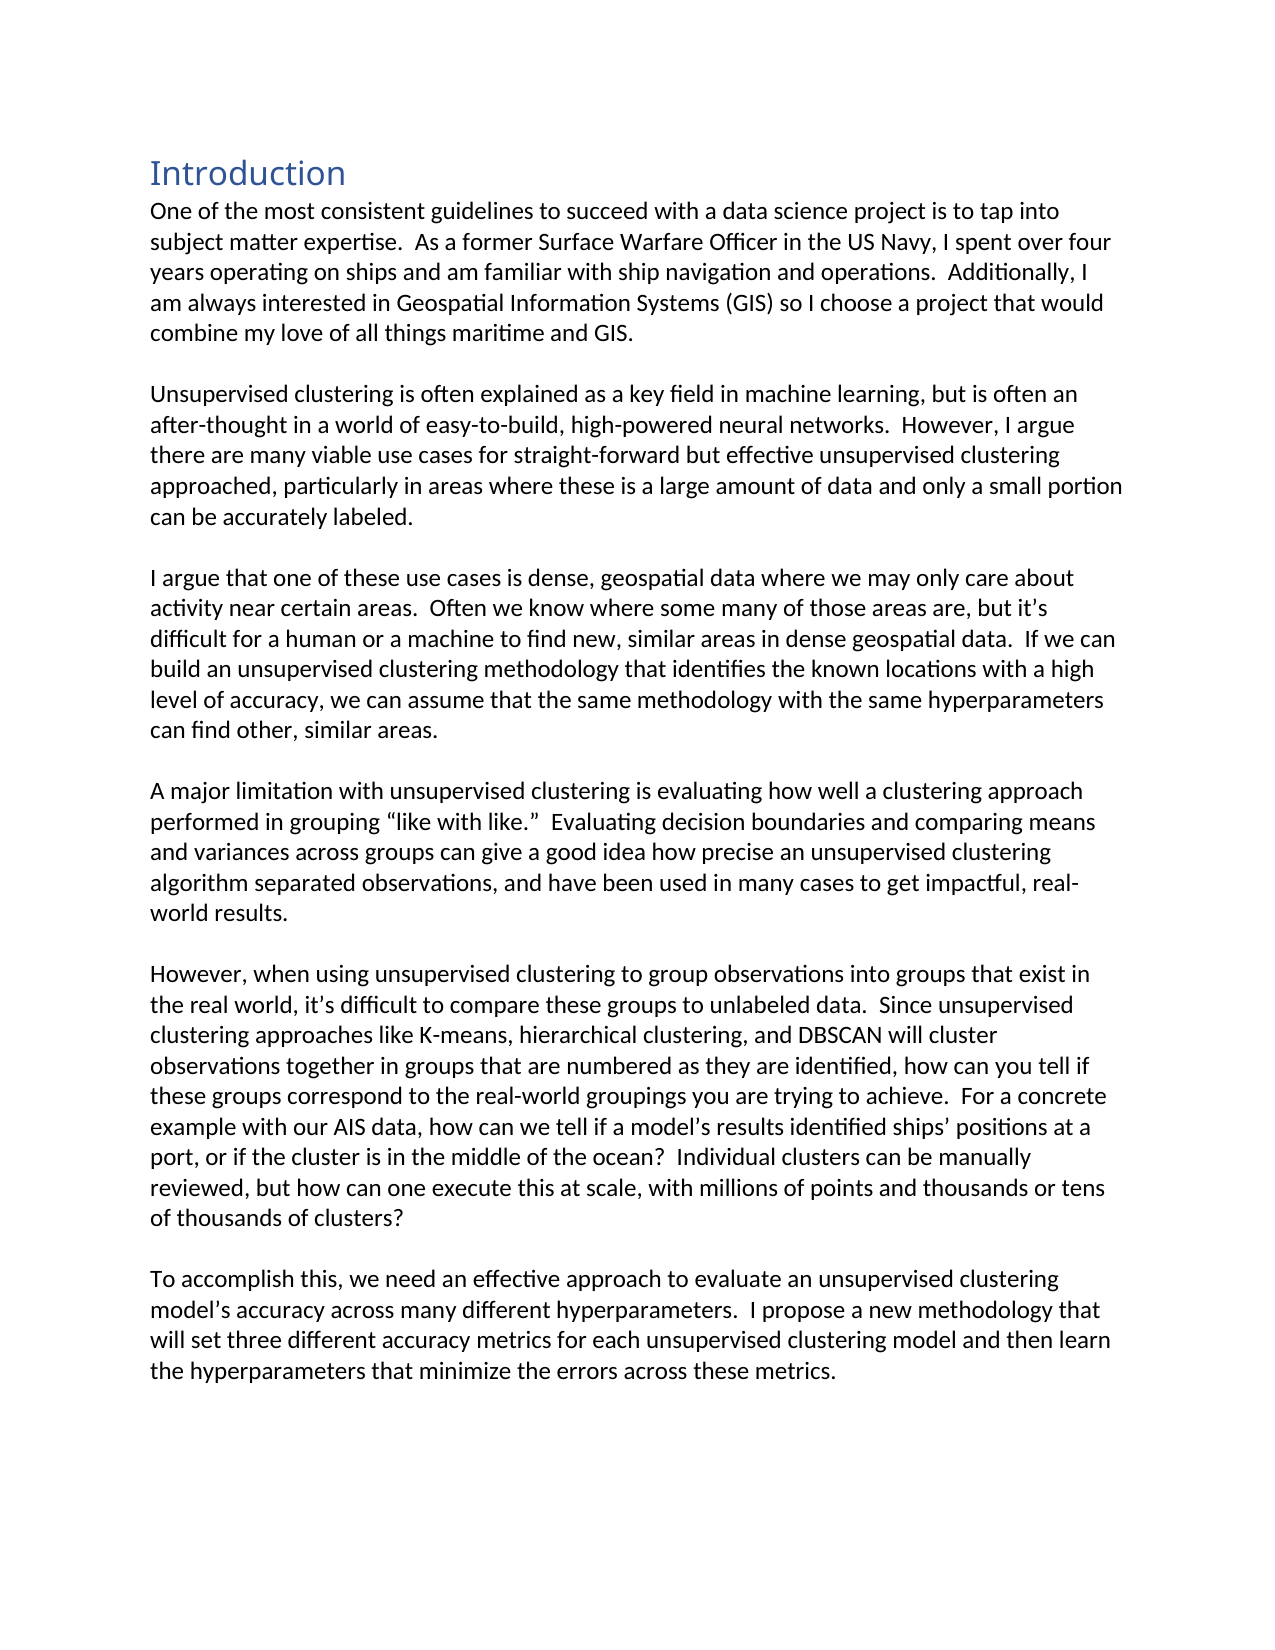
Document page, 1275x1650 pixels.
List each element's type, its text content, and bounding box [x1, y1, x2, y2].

text To accomplish this, we need an effective approach to evaluate an unsupervised clustering model’s accuracy across many different hyperparameters. I propose a new methodology that will set three different accuracy metrics for each unsupervised clustering model and then learn the hyperparameters that minimize the errors across these metrics. [150, 1264, 1125, 1386]
subtitle Introduction [150, 150, 1125, 195]
text A major limitation with unsupervised clustering is evaluating how well a clustering approach performed in grouping “like with like.” Evaluating decision boundaries and comparing means and variances across groups can give a good idea how precise an unsupervised clustering algorithm separated observations, and have been used in many cases to get impactful, real-world results. [150, 775, 1125, 928]
text Unsupervised clustering is often explained as a key field in machine learning, but is often an after-thought in a world of easy-to-build, high-powered neural networks. However, I argue there are many viable use cases for straight-forward but effective unsupervised clustering approached, particularly in areas where these is a large amount of data and only a small portion can be accurately labeled. [150, 378, 1125, 531]
text One of the most consistent guidelines to succeed with a data science project is to tap into subject matter expertise. As a former Surface Warfare Officer in the US Navy, I spent over four years operating on ships and am familiar with ship navigation and operations. Additionally, I am always interested in Geospatial Information Systems (GIS) so I choose a project that would combine my love of all things maritime and GIS. [150, 195, 1125, 348]
text I argue that one of these use cases is dense, geospatial data where we may only care about activity near certain areas. Often we know where some many of those areas are, but it’s difficult for a human or a machine to find new, similar areas in dense geospatial data. If we can build an unsupervised clustering methodology that identifies the known locations with a high level of accuracy, we can assume that the same methodology with the same hyperparameters can find other, similar areas. [150, 562, 1125, 745]
text However, when using unsupervised clustering to group observations into groups that exist in the real world, it’s difficult to compare these groups to unlabeled data. Since unsupervised clustering approaches like K-means, hierarchical clustering, and DBSCAN will cluster observations together in groups that are numbered as they are identified, how can you tell if these groups correspond to the real-world groupings you are trying to achieve. For a concrete example with our AIS data, how can we tell if a model’s results identified ships’ positions at a port, or if the cluster is in the middle of the ocean? Individual clusters can be manually reviewed, but how can one execute this at scale, with millions of points and thousands or tens of thousands of clusters? [150, 958, 1125, 1233]
